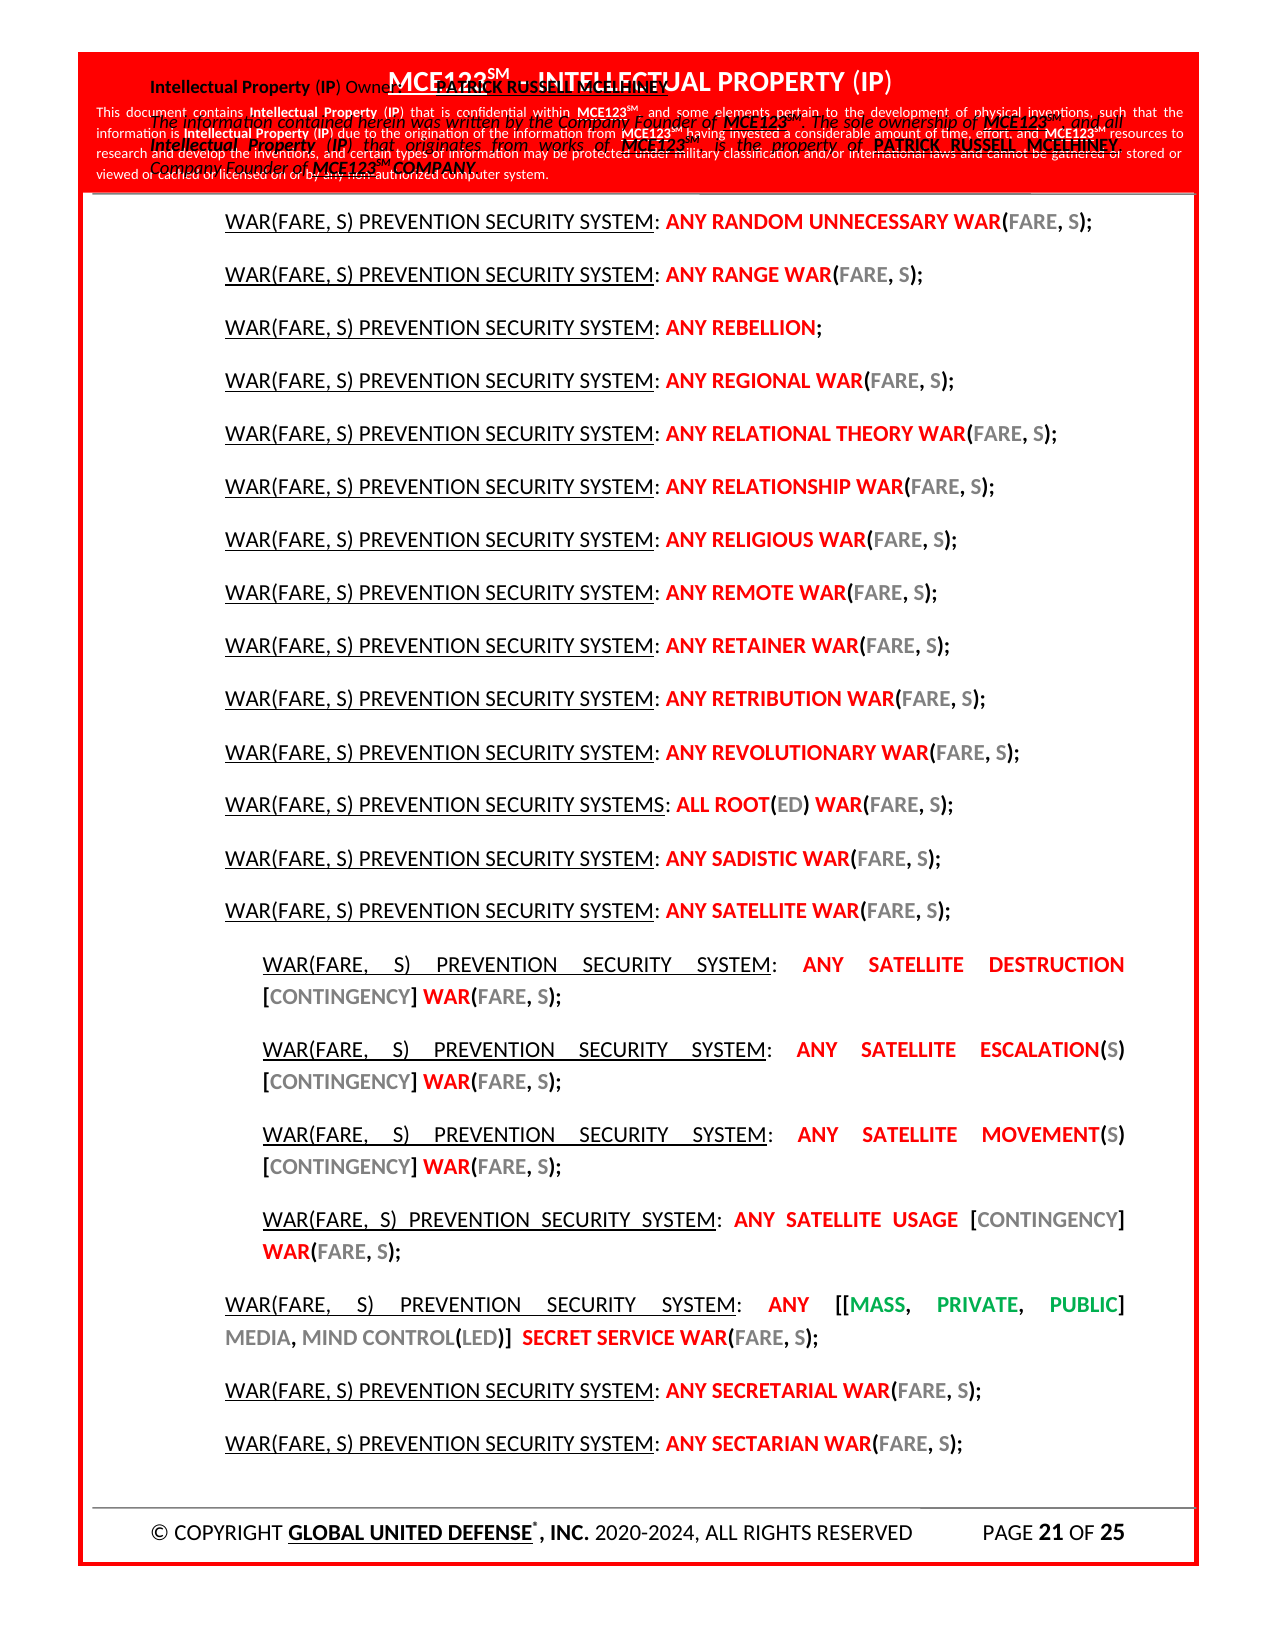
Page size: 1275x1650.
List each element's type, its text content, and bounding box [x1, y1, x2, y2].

text WAR(FARE, S) PREVENTION SECURITY SYSTEMS: ALL ROOT(ED) WAR(FARE, S); [225, 791, 1125, 819]
text WAR(FARE, S) PREVENTION SECURITY SYSTEM: ANY SATELLITE DESTRUCTION [CONTINGENCY] WAR(FARE, S); [262, 950, 1125, 1010]
text WAR(FARE, S) PREVENTION SECURITY SYSTEM: ANY REBELLION; [225, 313, 1125, 341]
text WAR(FARE, S) PREVENTION SECURITY SYSTEM: ANY RANDOM UNNECESSARY WAR(FARE, S); [225, 207, 1125, 235]
text WAR(FARE, S) PREVENTION SECURITY SYSTEM: ANY RELATIONAL THEORY WAR(FARE, S); [225, 419, 1125, 447]
text WAR(FARE, S) PREVENTION SECURITY SYSTEM: ANY RELATIONSHIP WAR(FARE, S); [225, 472, 1125, 501]
text WAR(FARE, S) PREVENTION SECURITY SYSTEM: ANY [[MASS, PRIVATE, PUBLIC] MEDIA, MIND CONTROL(LED)] SECRET SERVICE WAR(FARE, S); [225, 1291, 1125, 1351]
text WAR(FARE, S) PREVENTION SECURITY SYSTEM: ANY SATELLITE ESCALATION(S) [CONTINGENCY] WAR(FARE, S); [262, 1035, 1125, 1095]
text WAR(FARE, S) PREVENTION SECURITY SYSTEM: ANY REGIONAL WAR(FARE, S); [225, 366, 1125, 394]
text WAR(FARE, S) PREVENTION SECURITY SYSTEM: ANY RETAINER WAR(FARE, S); [225, 632, 1125, 659]
text WAR(FARE, S) PREVENTION SECURITY SYSTEM: ANY SATELLITE USAGE [CONTINGENCY] WAR(FARE, S); [262, 1205, 1125, 1266]
text WAR(FARE, S) PREVENTION SECURITY SYSTEM: ANY REMOTE WAR(FARE, S); [225, 578, 1125, 607]
text WAR(FARE, S) PREVENTION SECURITY SYSTEM: ANY SATELLITE WAR(FARE, S); [225, 897, 1125, 925]
text WAR(FARE, S) PREVENTION SECURITY SYSTEM: ANY SECRETARIAL WAR(FARE, S); [225, 1376, 1125, 1404]
text WAR(FARE, S) PREVENTION SECURITY SYSTEM: ANY RELIGIOUS WAR(FARE, S); [225, 526, 1125, 553]
text WAR(FARE, S) PREVENTION SECURITY SYSTEM: ANY SECTARIAN WAR(FARE, S); [225, 1429, 1125, 1457]
text WAR(FARE, S) PREVENTION SECURITY SYSTEM: ANY REVOLUTIONARY WAR(FARE, S); [225, 738, 1125, 766]
text WAR(FARE, S) PREVENTION SECURITY SYSTEM: ANY RETRIBUTION WAR(FARE, S); [225, 684, 1125, 713]
text WAR(FARE, S) PREVENTION SECURITY SYSTEM: ANY SADISTIC WAR(FARE, S); [225, 844, 1125, 872]
text WAR(FARE, S) PREVENTION SECURITY SYSTEM: ANY RANGE WAR(FARE, S); [225, 260, 1125, 288]
text WAR(FARE, S) PREVENTION SECURITY SYSTEM: ANY SATELLITE MOVEMENT(S) [CONTINGENCY] WAR(FARE, S); [262, 1120, 1125, 1180]
